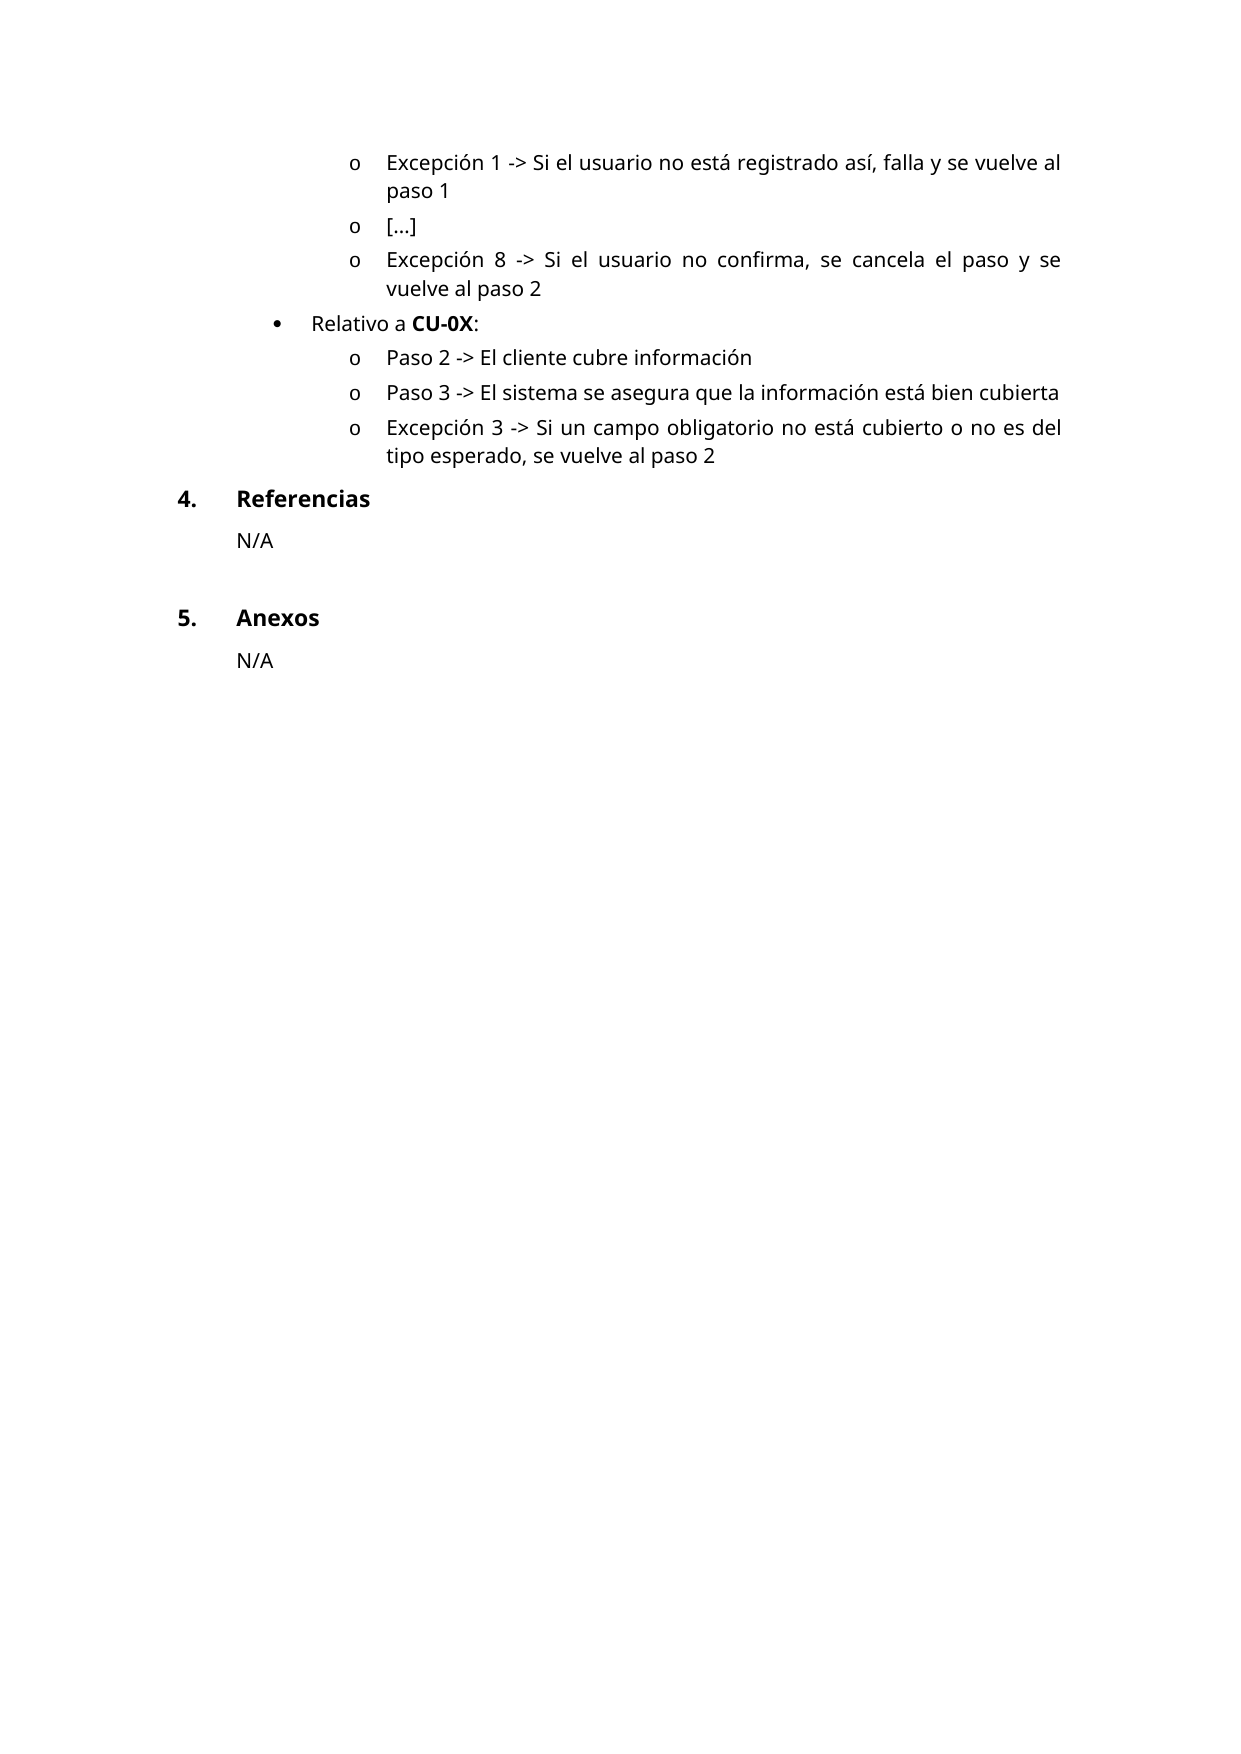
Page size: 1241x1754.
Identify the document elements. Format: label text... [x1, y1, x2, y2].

list […] [349, 211, 1063, 239]
list Paso 3 -> El sistema se asegura que la información está bien cubierta [349, 378, 1063, 407]
list Relativo a CU-0X: [274, 309, 1063, 337]
list Excepción 8 -> Si el usuario no confirma, se cancela el paso y se vuelve al paso 2 [349, 246, 1063, 303]
list Paso 2 -> El cliente cubre información [349, 343, 1063, 372]
text N/A [236, 646, 1063, 674]
list Excepción 3 -> Si un campo obligatorio no está cubierto o no es del tipo esperado, se vuelve al paso 2 [349, 413, 1063, 470]
text N/A [236, 526, 1063, 555]
list Excepción 1 -> Si el usuario no está registrado así, falla y se vuelve al paso 1 [349, 148, 1063, 204]
text Referencias [177, 483, 1063, 514]
text Anexos [177, 602, 1063, 633]
